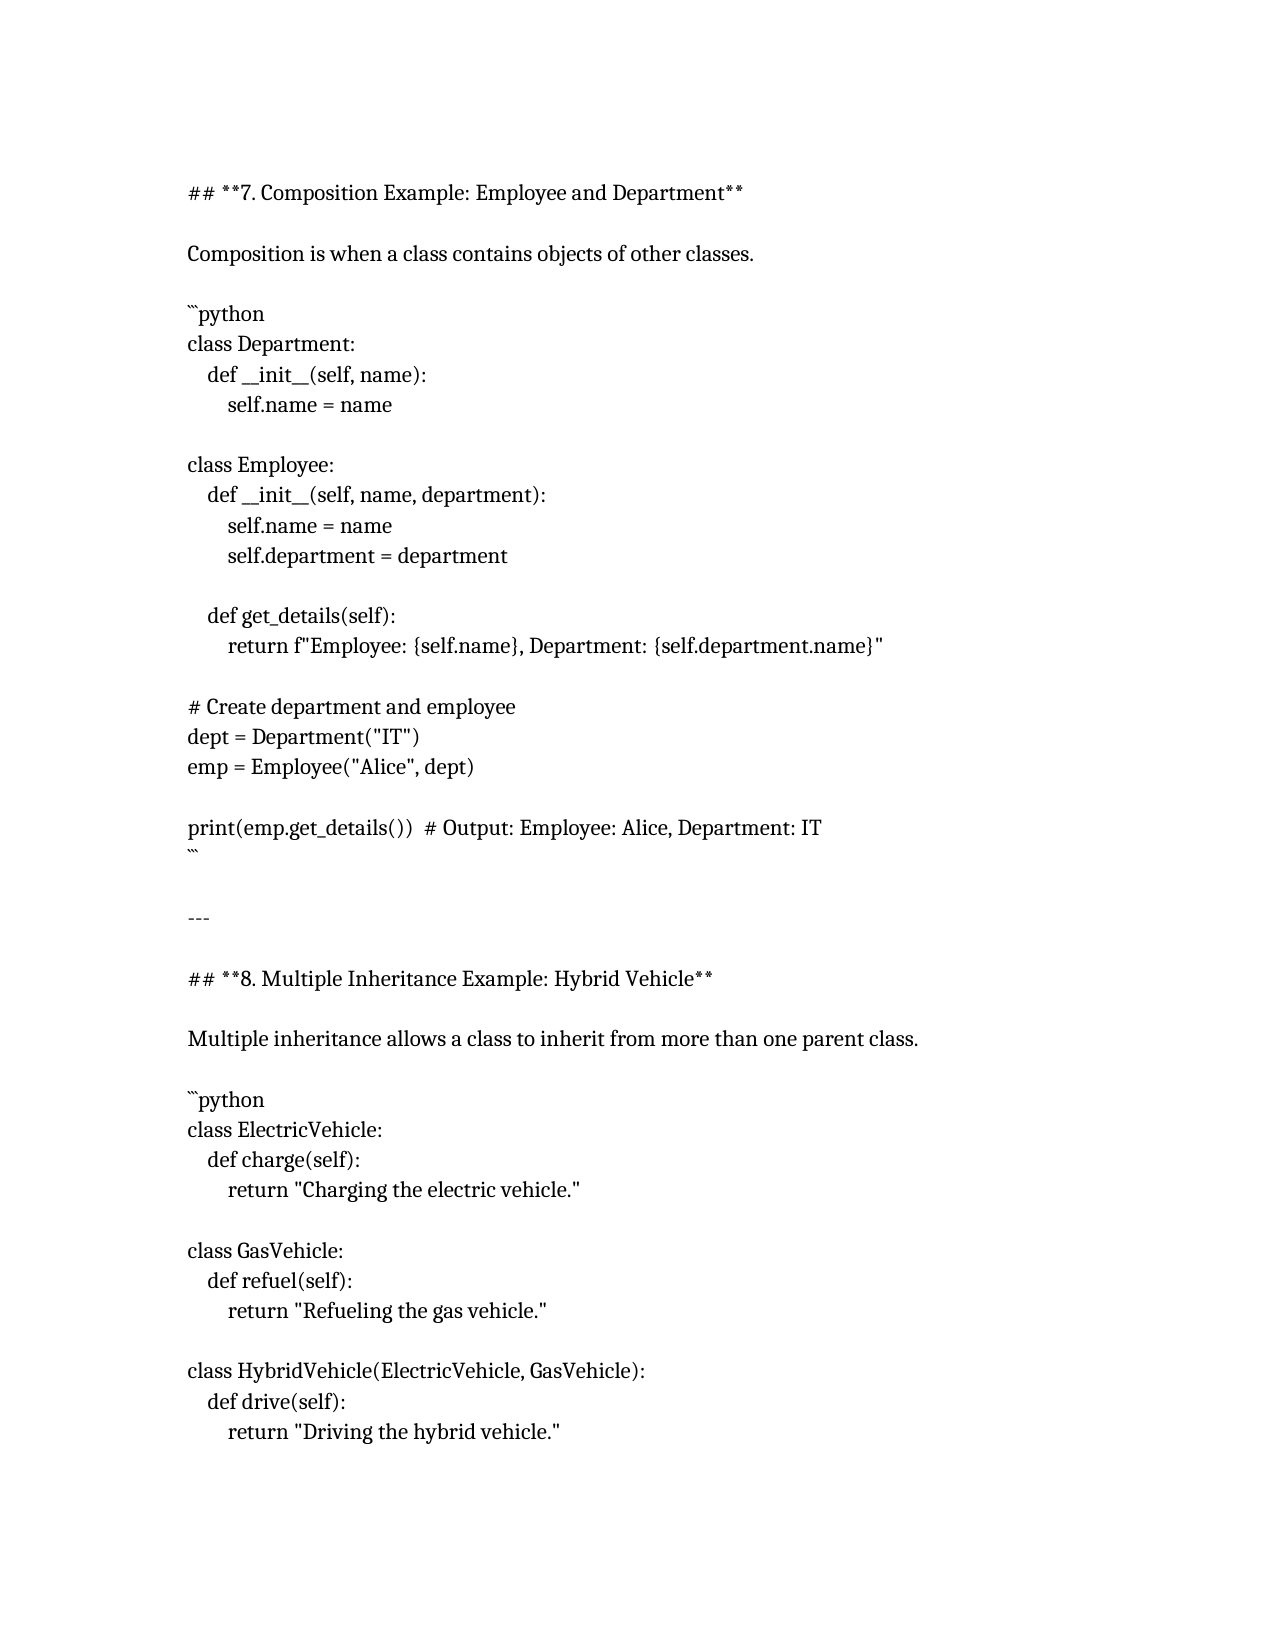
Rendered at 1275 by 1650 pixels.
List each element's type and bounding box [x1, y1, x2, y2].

text [187, 150, 1087, 1475]
